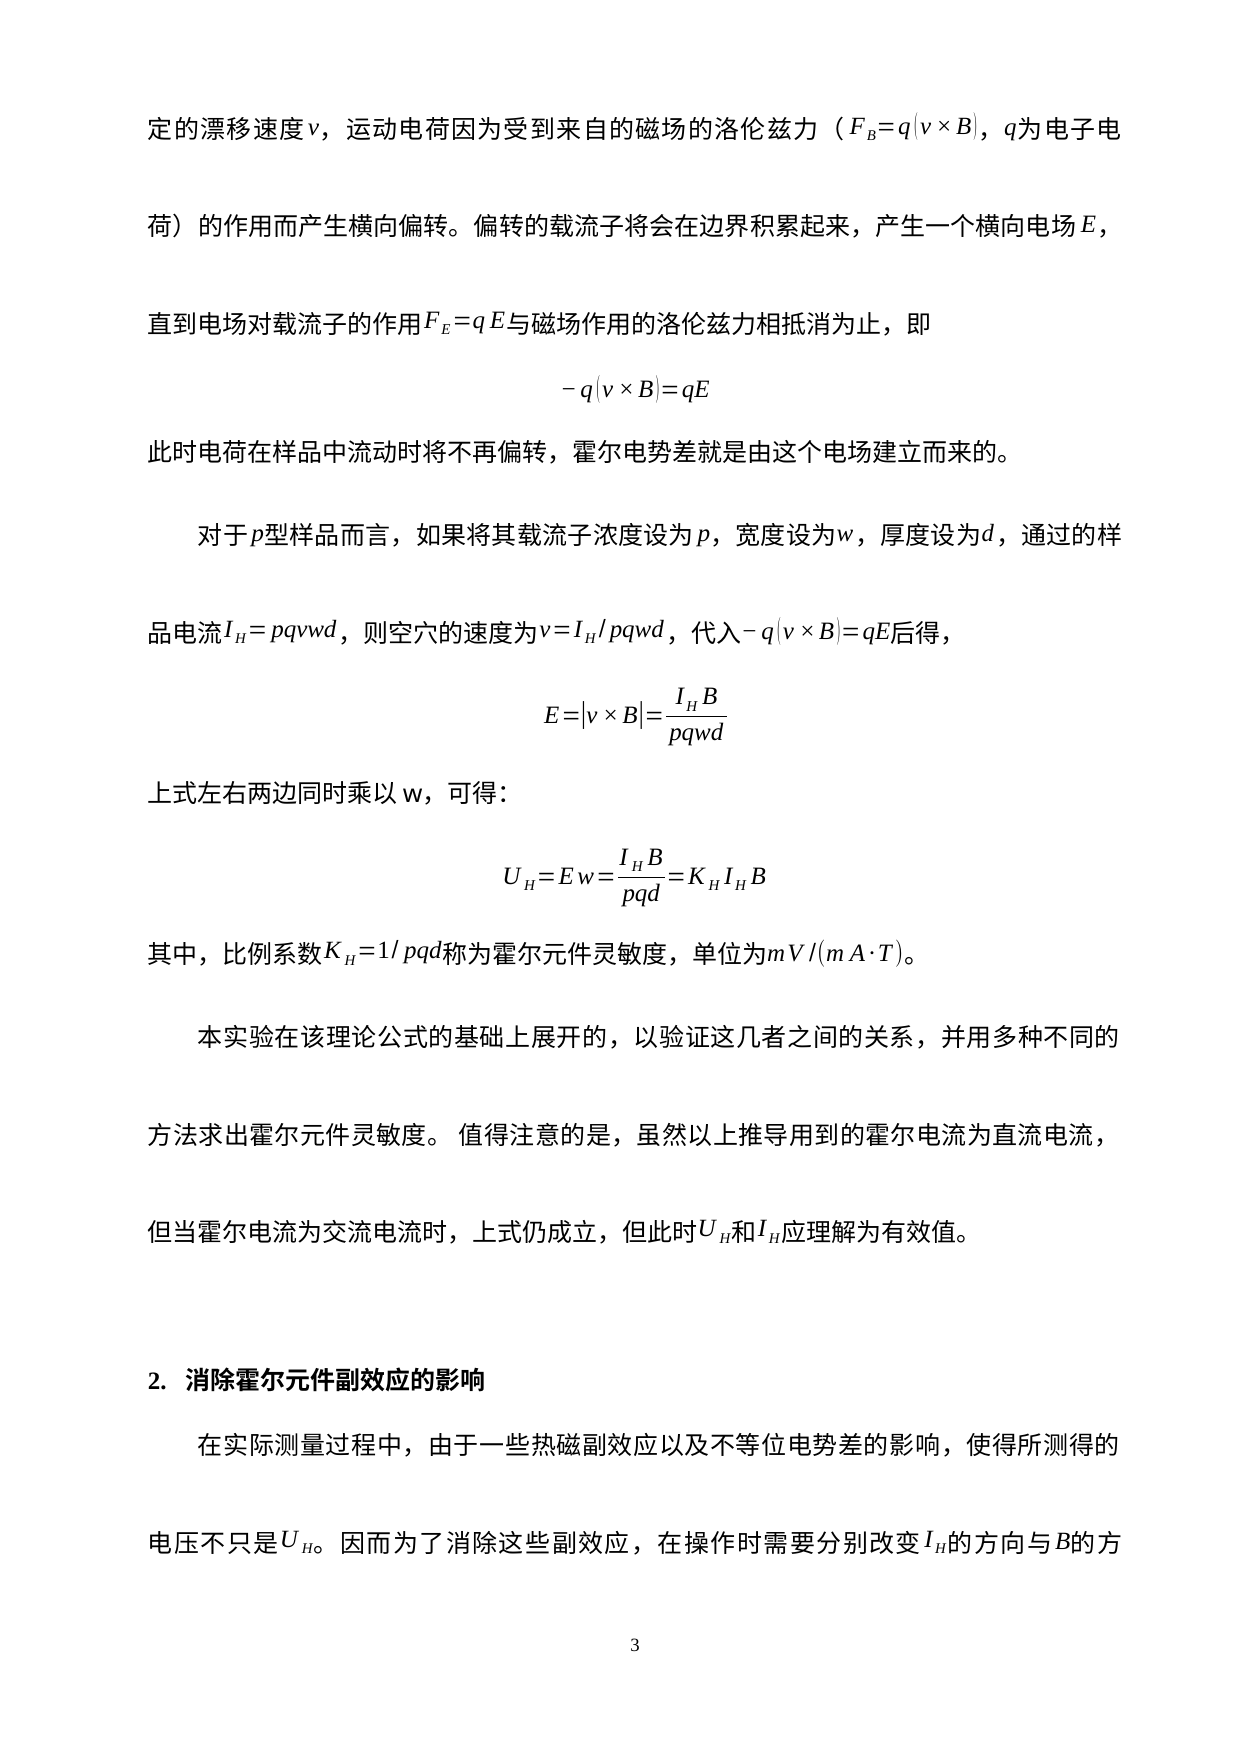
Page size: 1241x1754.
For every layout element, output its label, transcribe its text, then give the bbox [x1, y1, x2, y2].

text 上式左右两边同时乘以w，可得： [148, 759, 1122, 824]
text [148, 95, 1122, 355]
list 消除霍尔元件副效应的影响 [148, 1346, 1122, 1411]
text 此时电荷在样品中流动时将不再偏转，霍尔电势差就是由这个电场建立而来的。 [148, 418, 1122, 483]
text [148, 1411, 1122, 1574]
text 其中，比例系数称为霍尔元件灵敏度，单位为。 [148, 920, 1122, 985]
text 对于型样品而言，如果将其载流子浓度设为，宽度设为，厚度设为，通过的样品电流，则空穴的速度为，代入后得， [148, 501, 1122, 664]
text 本实验在该理论公式的基础上展开的，以验证这几者之间的关系，并用多种不同的方法求出霍尔元件灵敏度。 值得注意的是，虽然以上推导用到的霍尔电流为直流电流，但当霍尔电流为交流电流时，上式仍成立，但此时和应理解为有效值。 [148, 1003, 1122, 1263]
